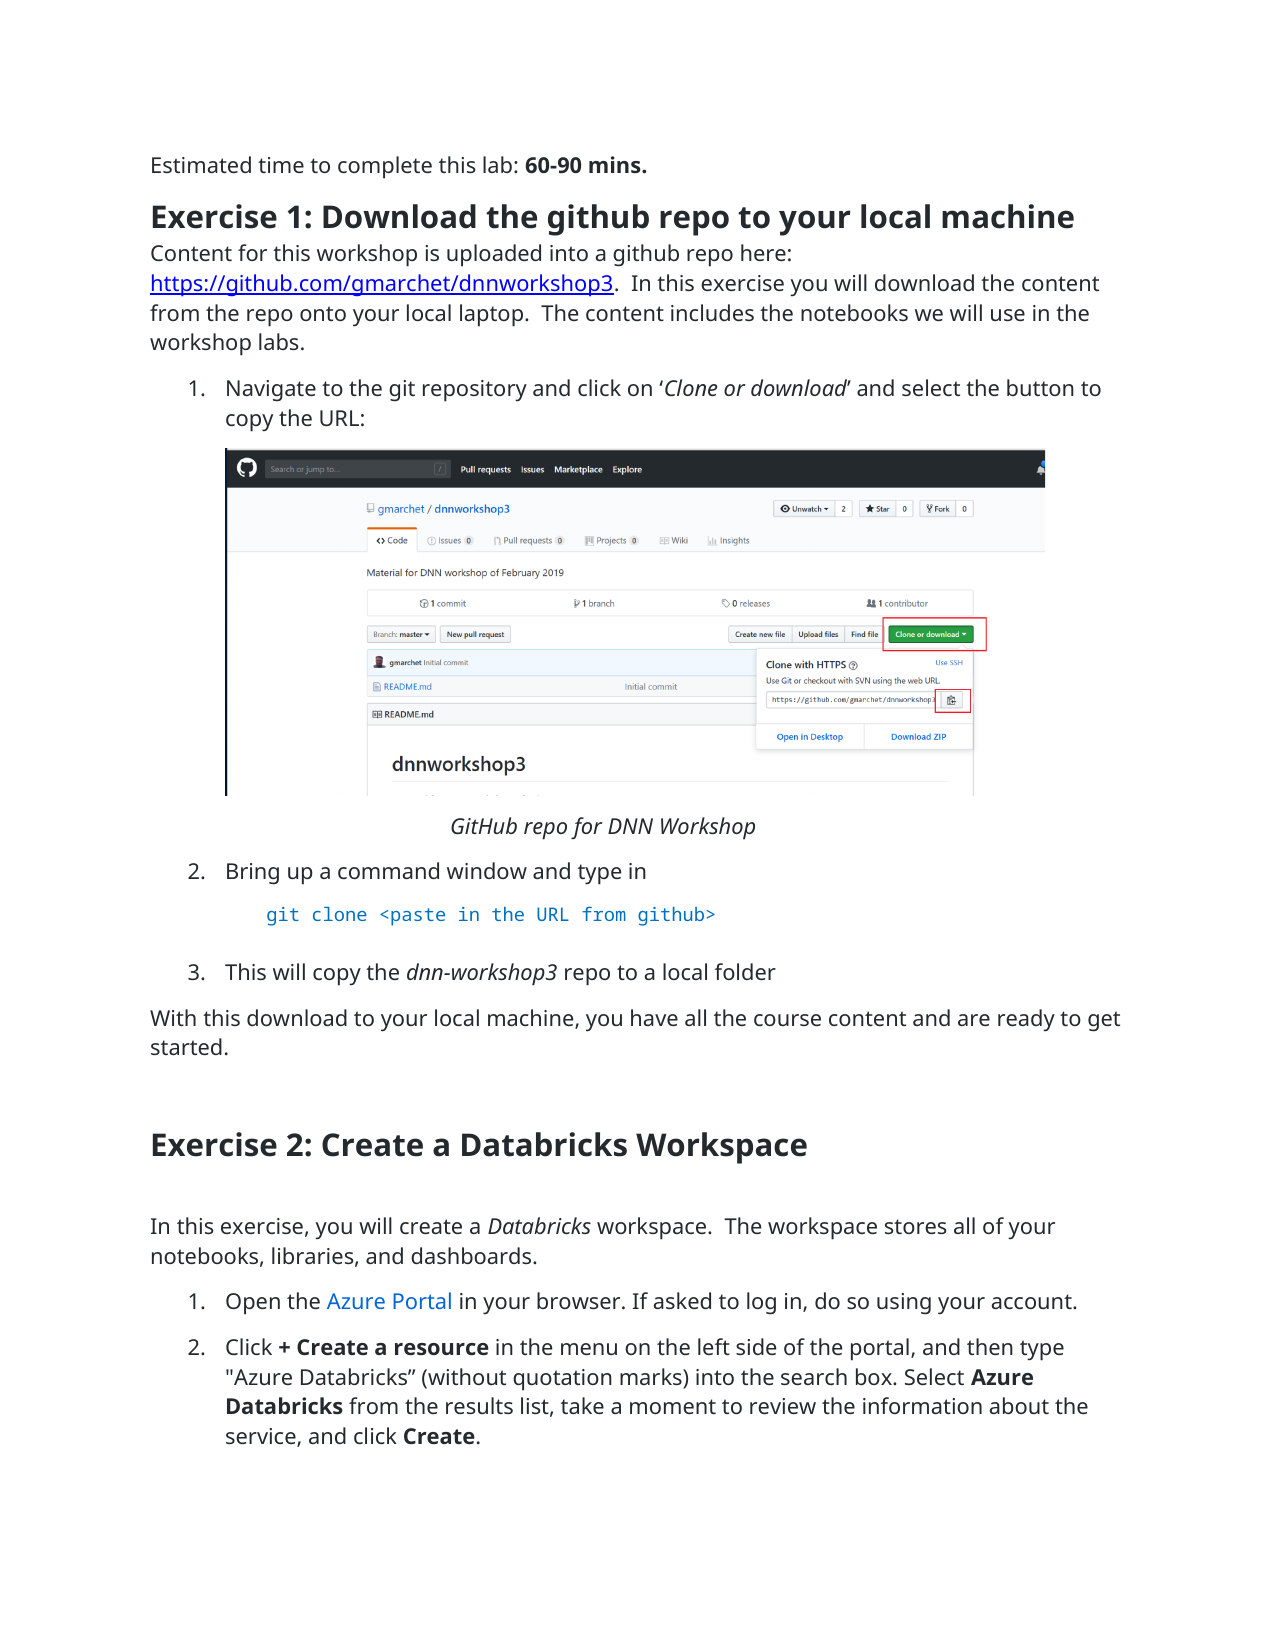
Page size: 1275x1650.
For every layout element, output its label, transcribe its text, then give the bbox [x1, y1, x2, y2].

list Open the Azure Portal in your browser. If asked to log in, do so using your account. [187, 1286, 1125, 1316]
text Content for this workshop is uploaded into a github repo here: https://github.com/gmarchet/dnnworkshop3. In this exercise you will download the content from the repo onto your local laptop. The content includes the notebooks we will use in the workshop labs. [150, 238, 1125, 357]
list Click + Create a resource in the menu on the left side of the portal, and then type "Azure Databricks” (without quotation marks) into the search box. Select Azure Databricks from the results list, take a moment to review the information about the service, and click Create. [187, 1332, 1125, 1451]
list Navigate to the git repository and click on ‘Clone or download’ and select the button to copy the URL: [187, 373, 1125, 432]
picture [225, 448, 1046, 796]
list This will copy the dnn-workshop3 repo to a local folder [187, 957, 1125, 987]
text Exercise 2: Create a Databricks Workspace [150, 1123, 1125, 1166]
text With this download to your local machine, you have all the course content and are ready to get started. [150, 1002, 1125, 1062]
text GitHub repo for DNN Workshop [375, 811, 1125, 841]
text In this exercise, you will create a Databricks workspace. The workspace stores all of your notebooks, libraries, and dashboards. [150, 1211, 1125, 1271]
list Bring up a command window and type in [187, 856, 1125, 886]
text Estimated time to complete this lab: 60-90 mins. [150, 150, 1125, 180]
text git clone <paste in the URL from github> [187, 902, 1125, 927]
text Exercise 1: Download the github repo to your local machine [150, 195, 1125, 238]
